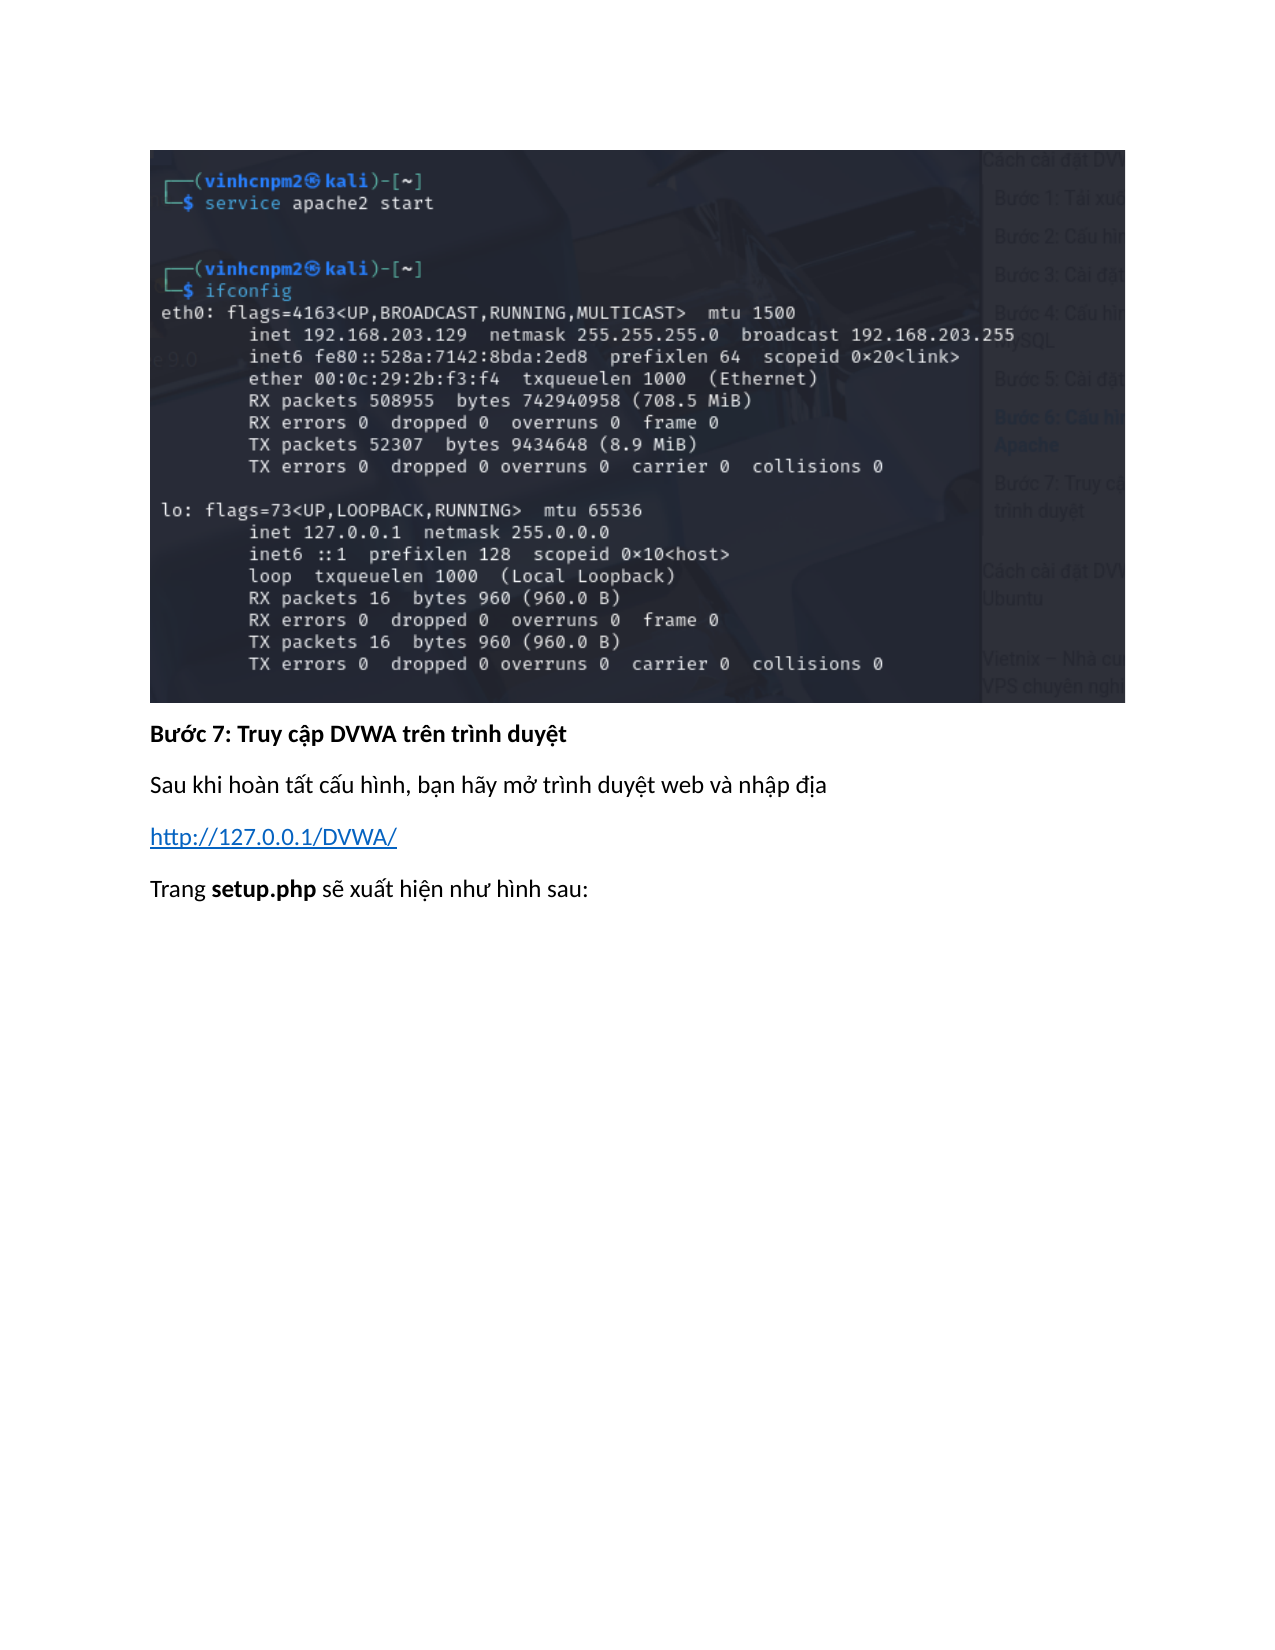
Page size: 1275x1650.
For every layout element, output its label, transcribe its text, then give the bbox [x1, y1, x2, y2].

picture [150, 150, 1125, 703]
text http://127.0.0.1/DVWA/ [150, 821, 1125, 852]
text Bước 7: Truy cập DVWA trên trình duyệt [150, 703, 1125, 748]
text Sau khi hoàn tất cấu hình, bạn hãy mở trình duyệt web và nhập địa [150, 769, 1125, 800]
text Trang setup.php sẽ xuất hiện như hình sau: [150, 873, 1125, 903]
